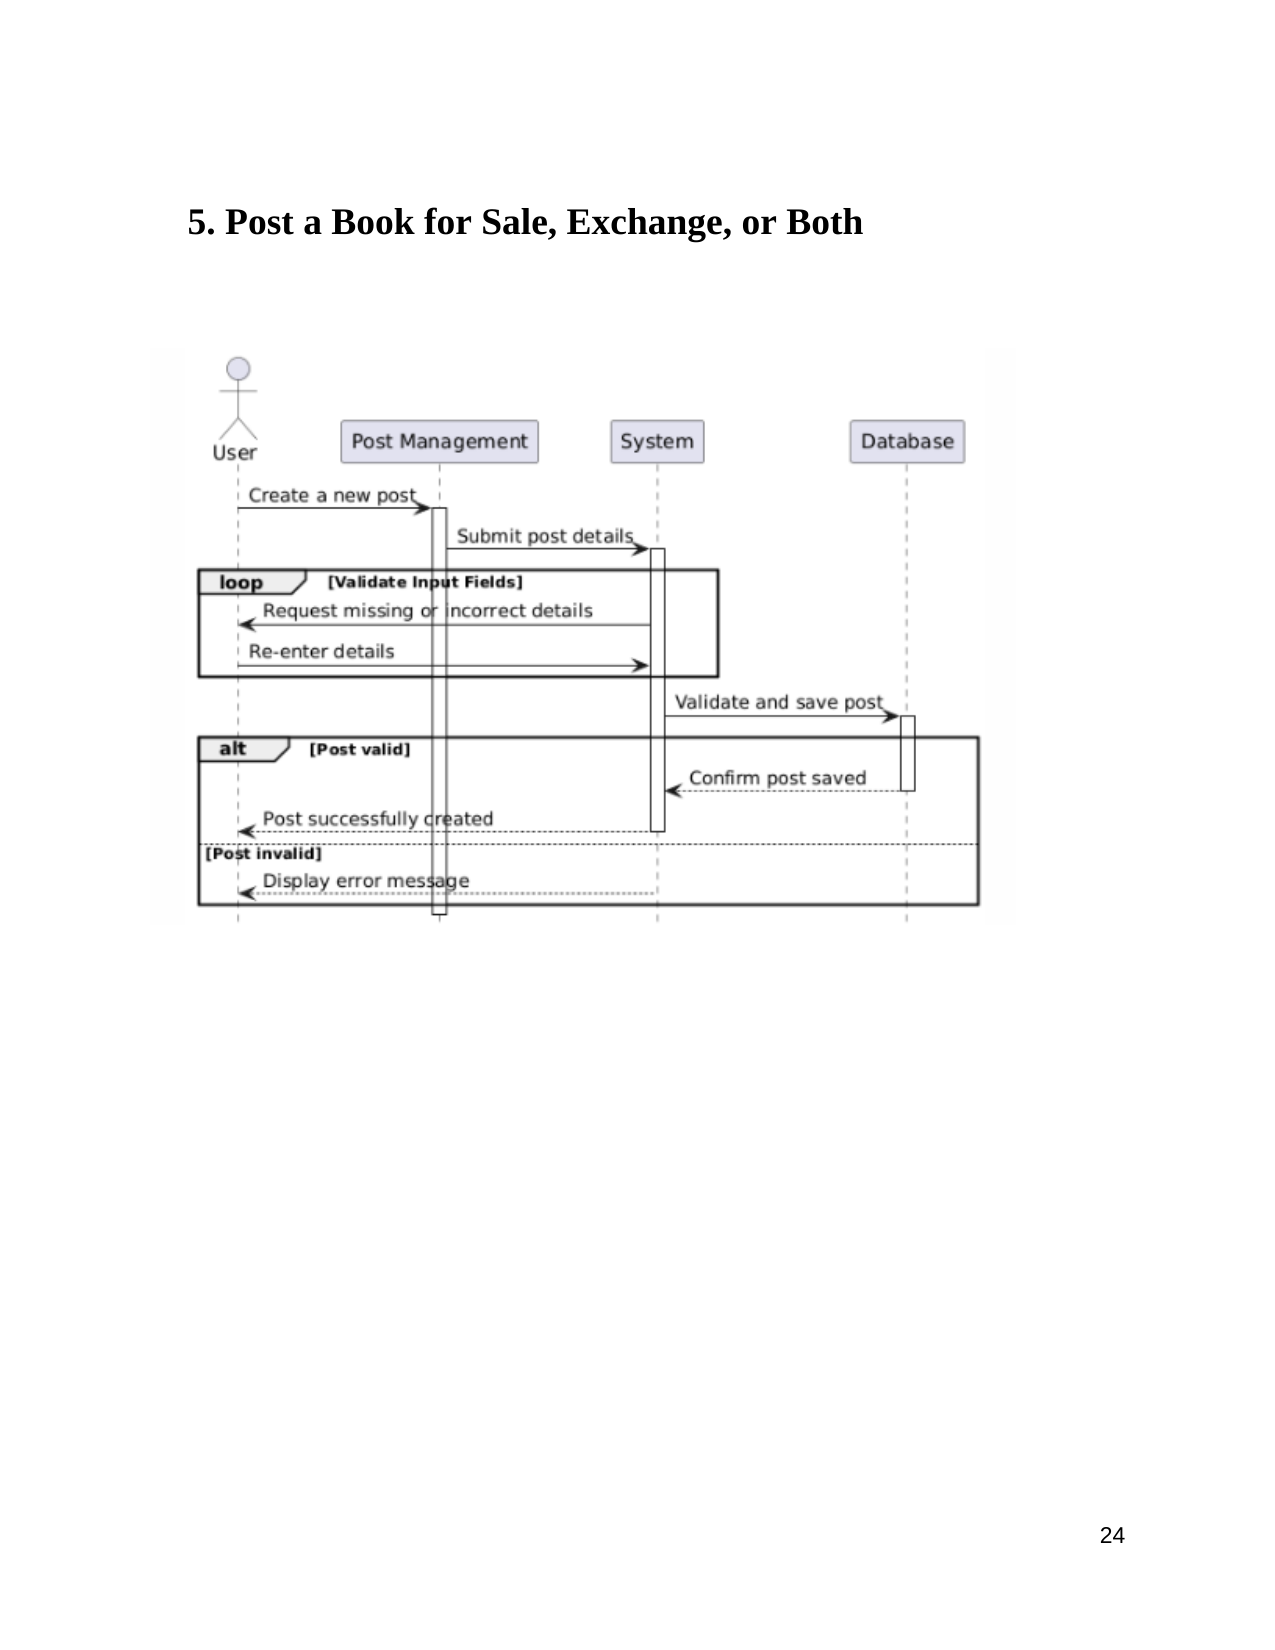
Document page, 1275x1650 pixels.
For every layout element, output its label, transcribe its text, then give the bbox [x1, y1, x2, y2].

picture [150, 348, 1016, 925]
list Post a Book for Sale, Exchange, or Both [187, 199, 1125, 243]
